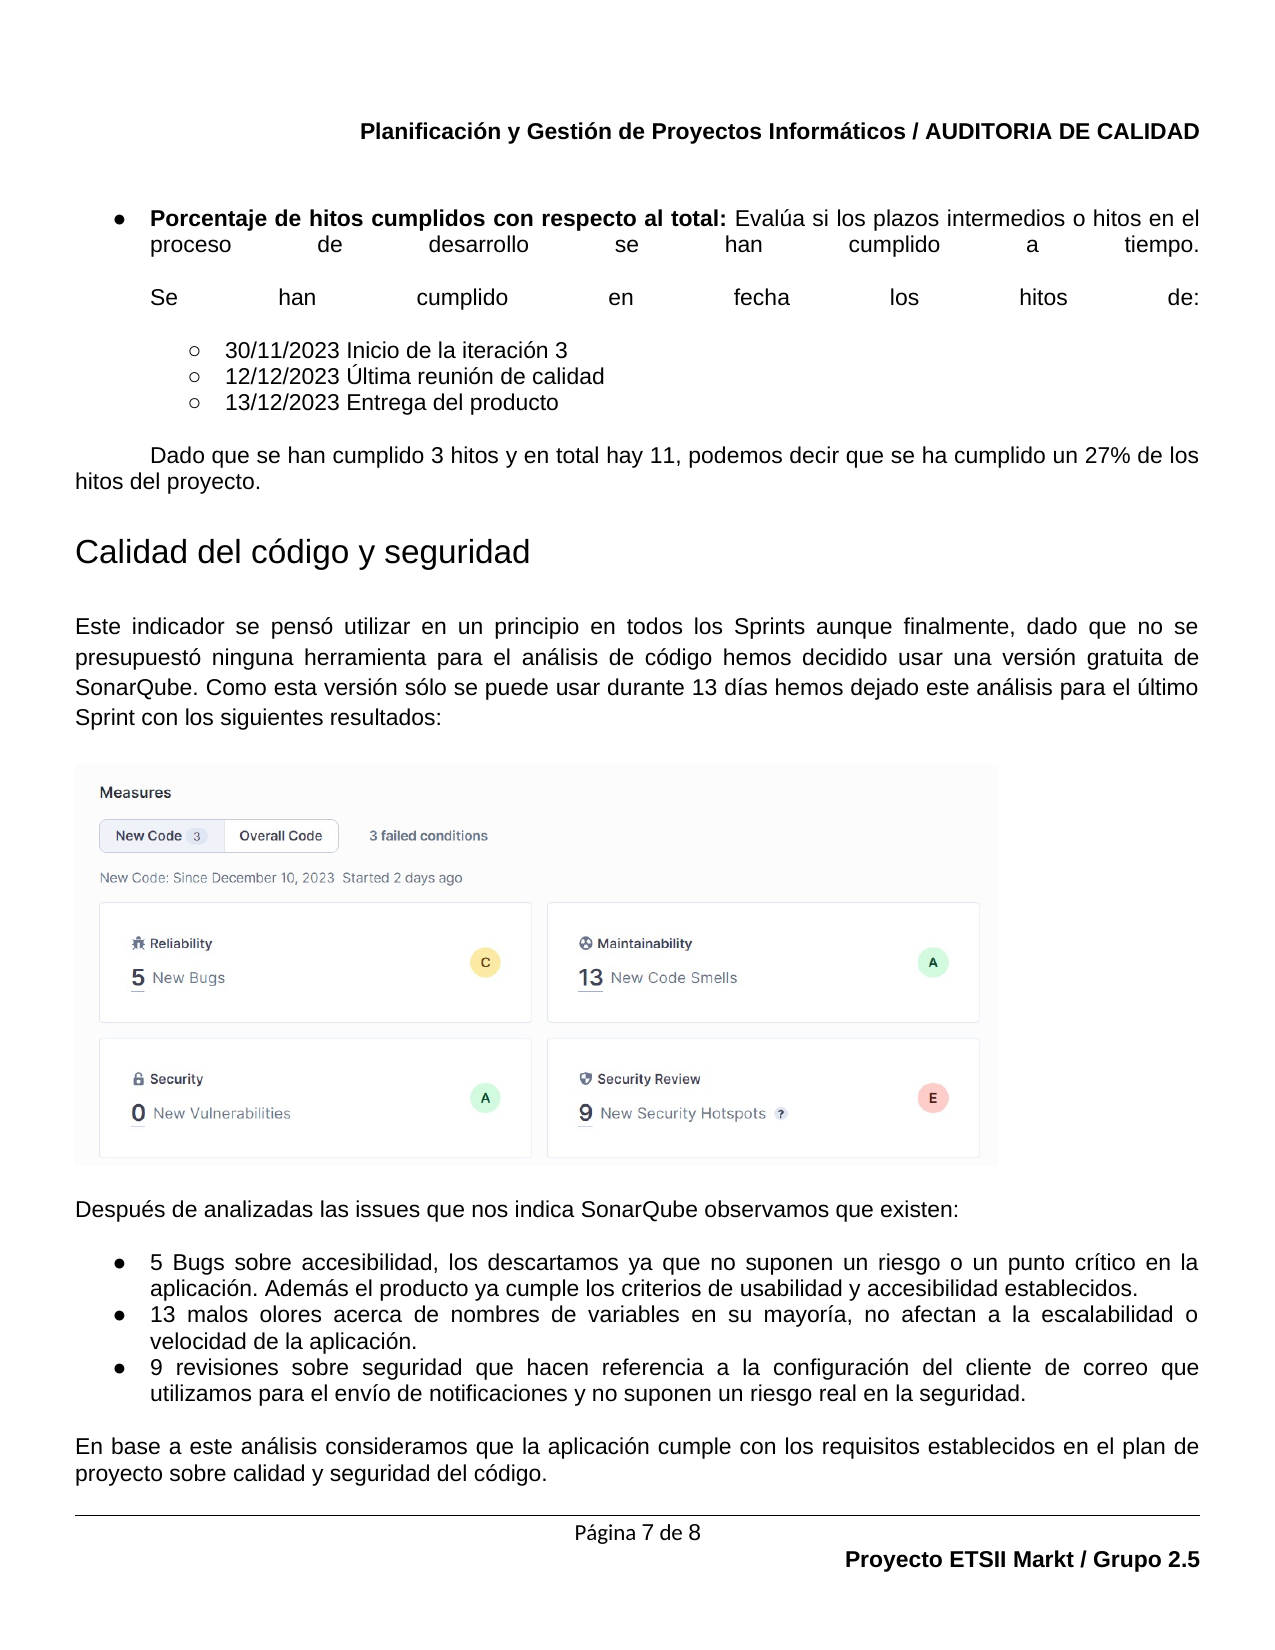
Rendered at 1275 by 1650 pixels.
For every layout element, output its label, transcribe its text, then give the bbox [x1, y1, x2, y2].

list 30/11/2023 Inicio de la iteración 3 [187, 337, 1200, 363]
list 13/12/2023 Entrega del producto [187, 389, 1200, 416]
list 13 malos olores acerca de nombres de variables en su mayoría, no afectan a la escalabilidad o velocidad de la aplicación. [112, 1301, 1200, 1354]
text En base a este análisis consideramos que la aplicación cumple con los requisitos establecidos en el plan de proyecto sobre calidad y seguridad del código. [75, 1433, 1200, 1486]
text Después de analizadas las issues que nos indica SonarQube observamos que existen: [75, 1196, 1200, 1222]
list 12/12/2023 Última reunión de calidad [187, 363, 1200, 389]
text Este indicador se pensó utilizar en un principio en todos los Sprints aunque finalmente, dado que no se presupuestó ninguna herramienta para el análisis de código hemos decidido usar una versión gratuita de SonarQube. Como esta versión sólo se puede usar durante 13 días hemos dejado este análisis para el último Sprint con los siguientes resultados: [75, 613, 1200, 730]
picture [75, 764, 999, 1166]
list 5 Bugs sobre accesibilidad, los descartamos ya que no suponen un riesgo o un punto crítico en la aplicación. Además el producto ya cumple los criterios de usabilidad y accesibilidad establecidos. [112, 1249, 1200, 1301]
subtitle Calidad del código y seguridad [75, 532, 1200, 571]
list Porcentaje de hitos cumplidos con respecto al total: Evalúa si los plazos intermedios o hitos en el proceso de desarrollo se han cumplido a tiempo. Se han cumplido en fecha los hitos de: [112, 205, 1200, 337]
list 9 revisiones sobre seguridad que hacen referencia a la configuración del cliente de correo que utilizamos para el envío de notificaciones y no suponen un riesgo real en la seguridad. [112, 1354, 1200, 1407]
text Dado que se han cumplido 3 hitos y en total hay 11, podemos decir que se ha cumplido un 27% de los hitos del proyecto. [75, 442, 1200, 495]
